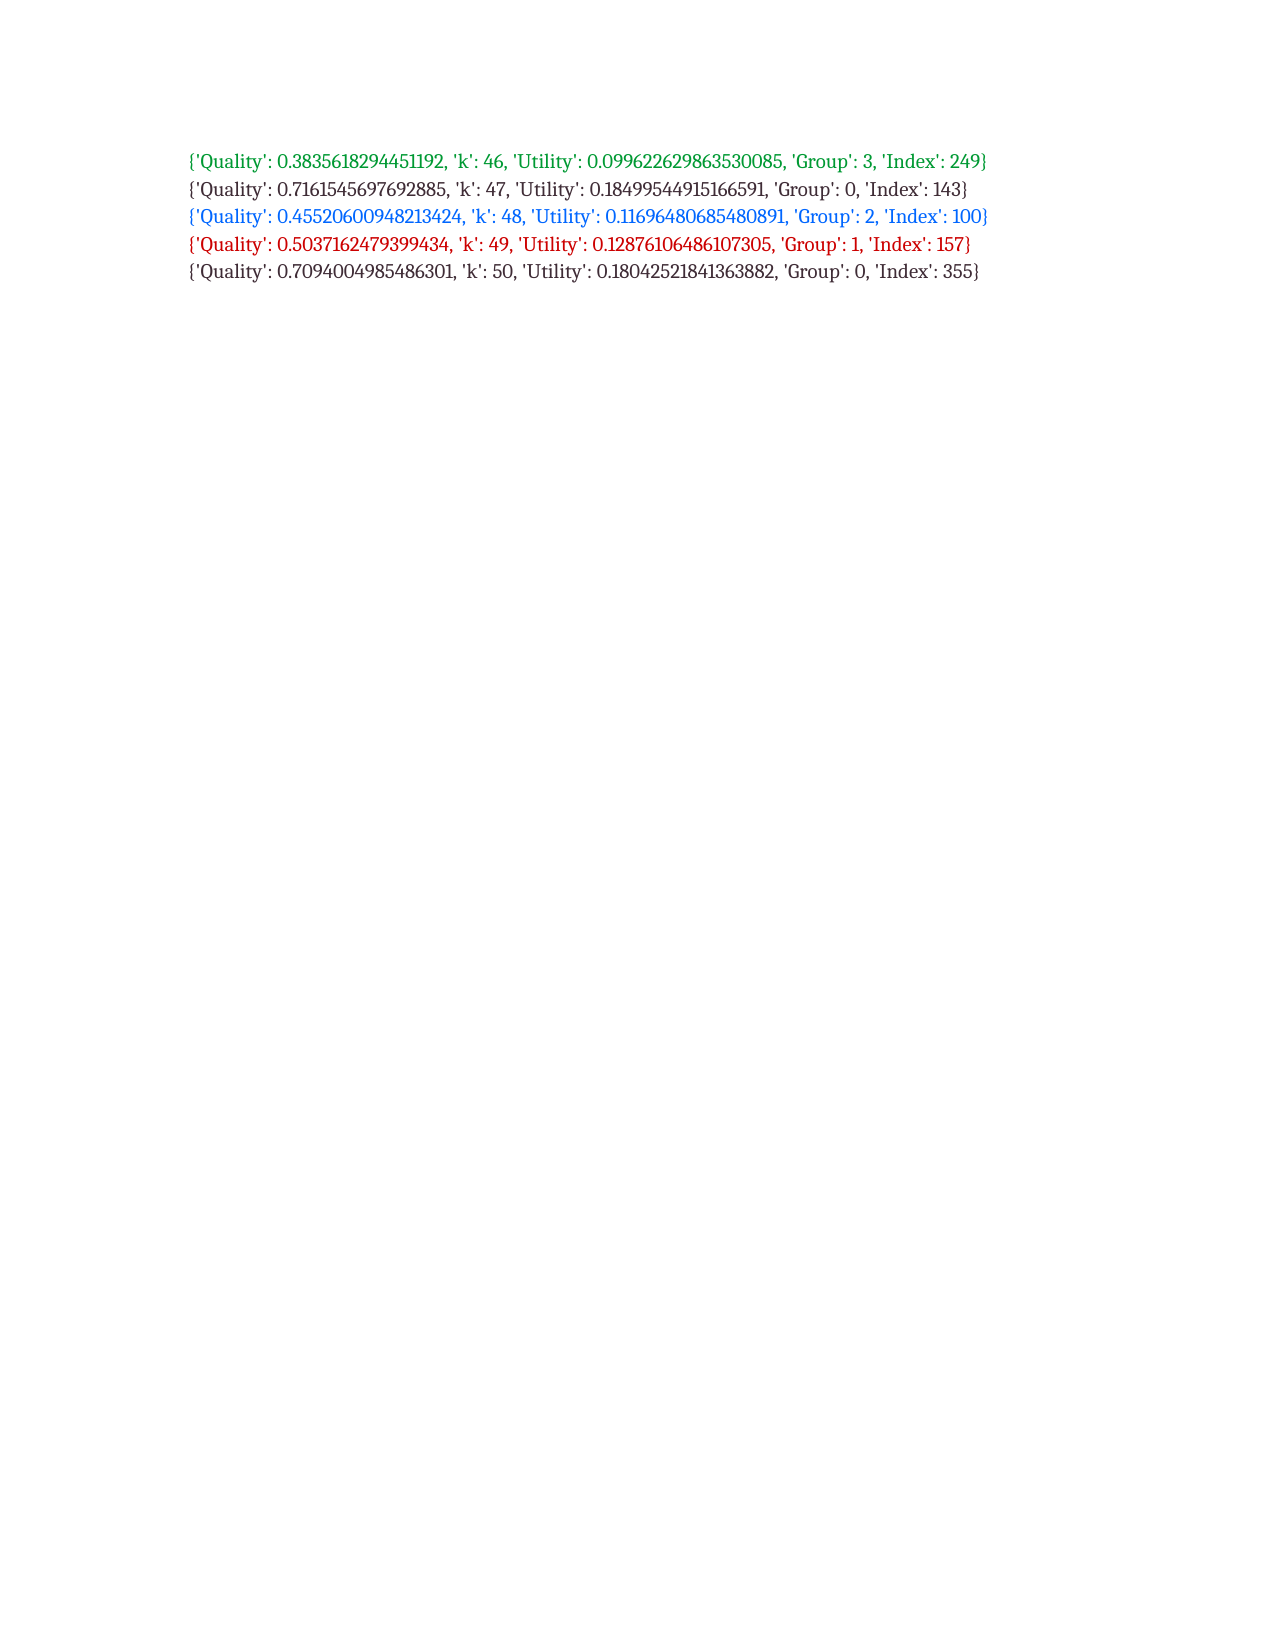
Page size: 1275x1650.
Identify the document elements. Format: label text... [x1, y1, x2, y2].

text {'Quality': 0.7161545697692885, 'k': 47, 'Utility': 0.18499544915166591, 'Group': 0, 'Index': 143} [187, 177, 1087, 201]
text {'Quality': 0.5037162479399434, 'k': 49, 'Utility': 0.12876106486107305, 'Group': 1, 'Index': 157} [187, 232, 1087, 256]
text {'Quality': 0.7094004985486301, 'k': 50, 'Utility': 0.18042521841363882, 'Group': 0, 'Index': 355} [187, 260, 1087, 284]
text {'Quality': 0.45520600948213424, 'k': 48, 'Utility': 0.11696480685480891, 'Group': 2, 'Index': 100} [187, 205, 1087, 229]
text {'Quality': 0.3835618294451192, 'k': 46, 'Utility': 0.099622629863530085, 'Group': 3, 'Index': 249} [187, 150, 1087, 174]
